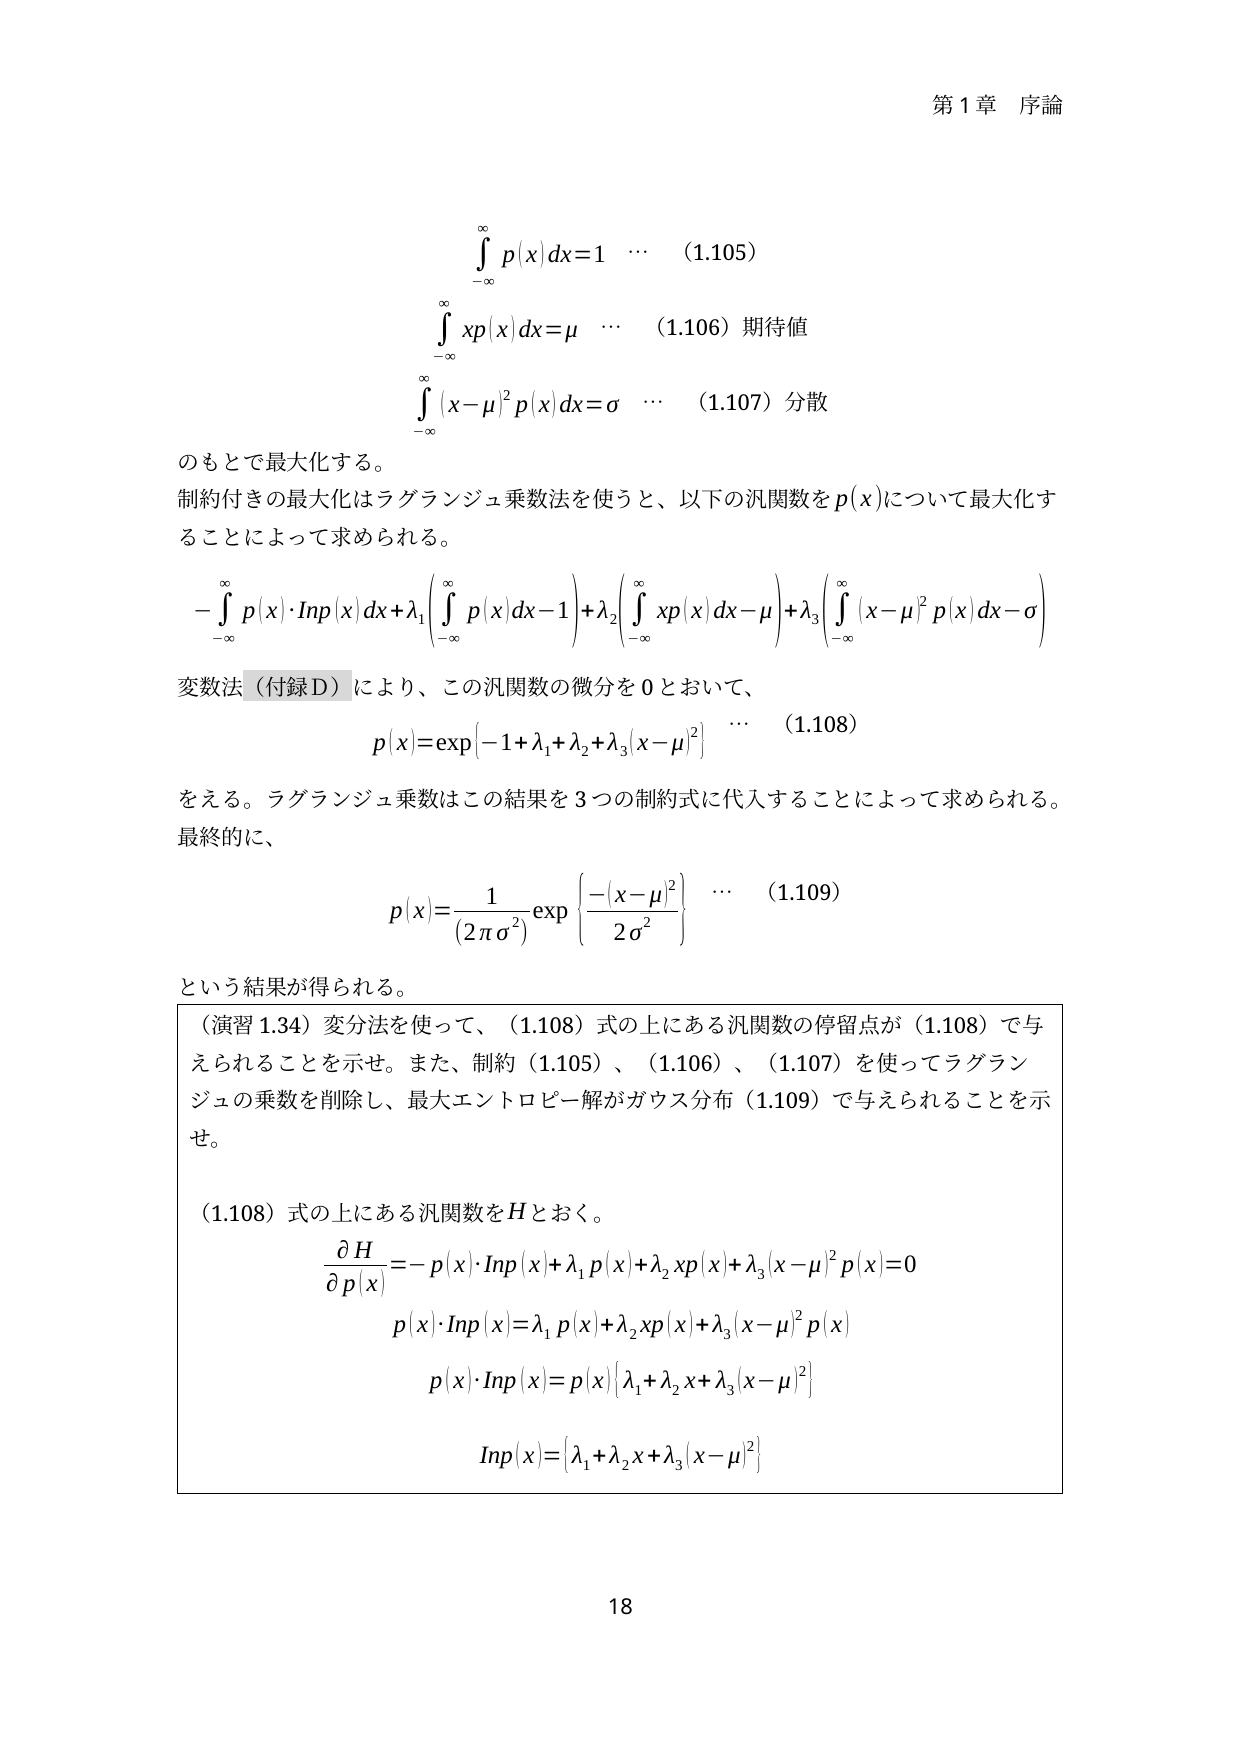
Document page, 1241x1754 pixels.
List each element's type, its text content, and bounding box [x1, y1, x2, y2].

text … （1.105） [177, 217, 1063, 292]
text … （1.106）期待値 [177, 292, 1063, 367]
text … （1.107）分散 [177, 367, 1063, 442]
text のもとで最大化する。 [177, 442, 1063, 479]
text という結果が得られる。 [177, 967, 1063, 1004]
text をえる。ラグランジュ乗数はこの結果を3つの制約式に代入することによって求められる。最終的に、 [177, 779, 1063, 854]
text 制約付きの最大化はラグランジュ乗数法を使うと、以下の汎関数をについて最大化することによって求められる。 [177, 479, 1063, 554]
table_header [178, 1005, 1062, 1493]
text … （1.109） [177, 854, 1063, 967]
text … （1.108） [177, 704, 1063, 779]
text 変数法（付録Ｄ）により、この汎関数の微分を0とおいて、 [177, 667, 1063, 704]
